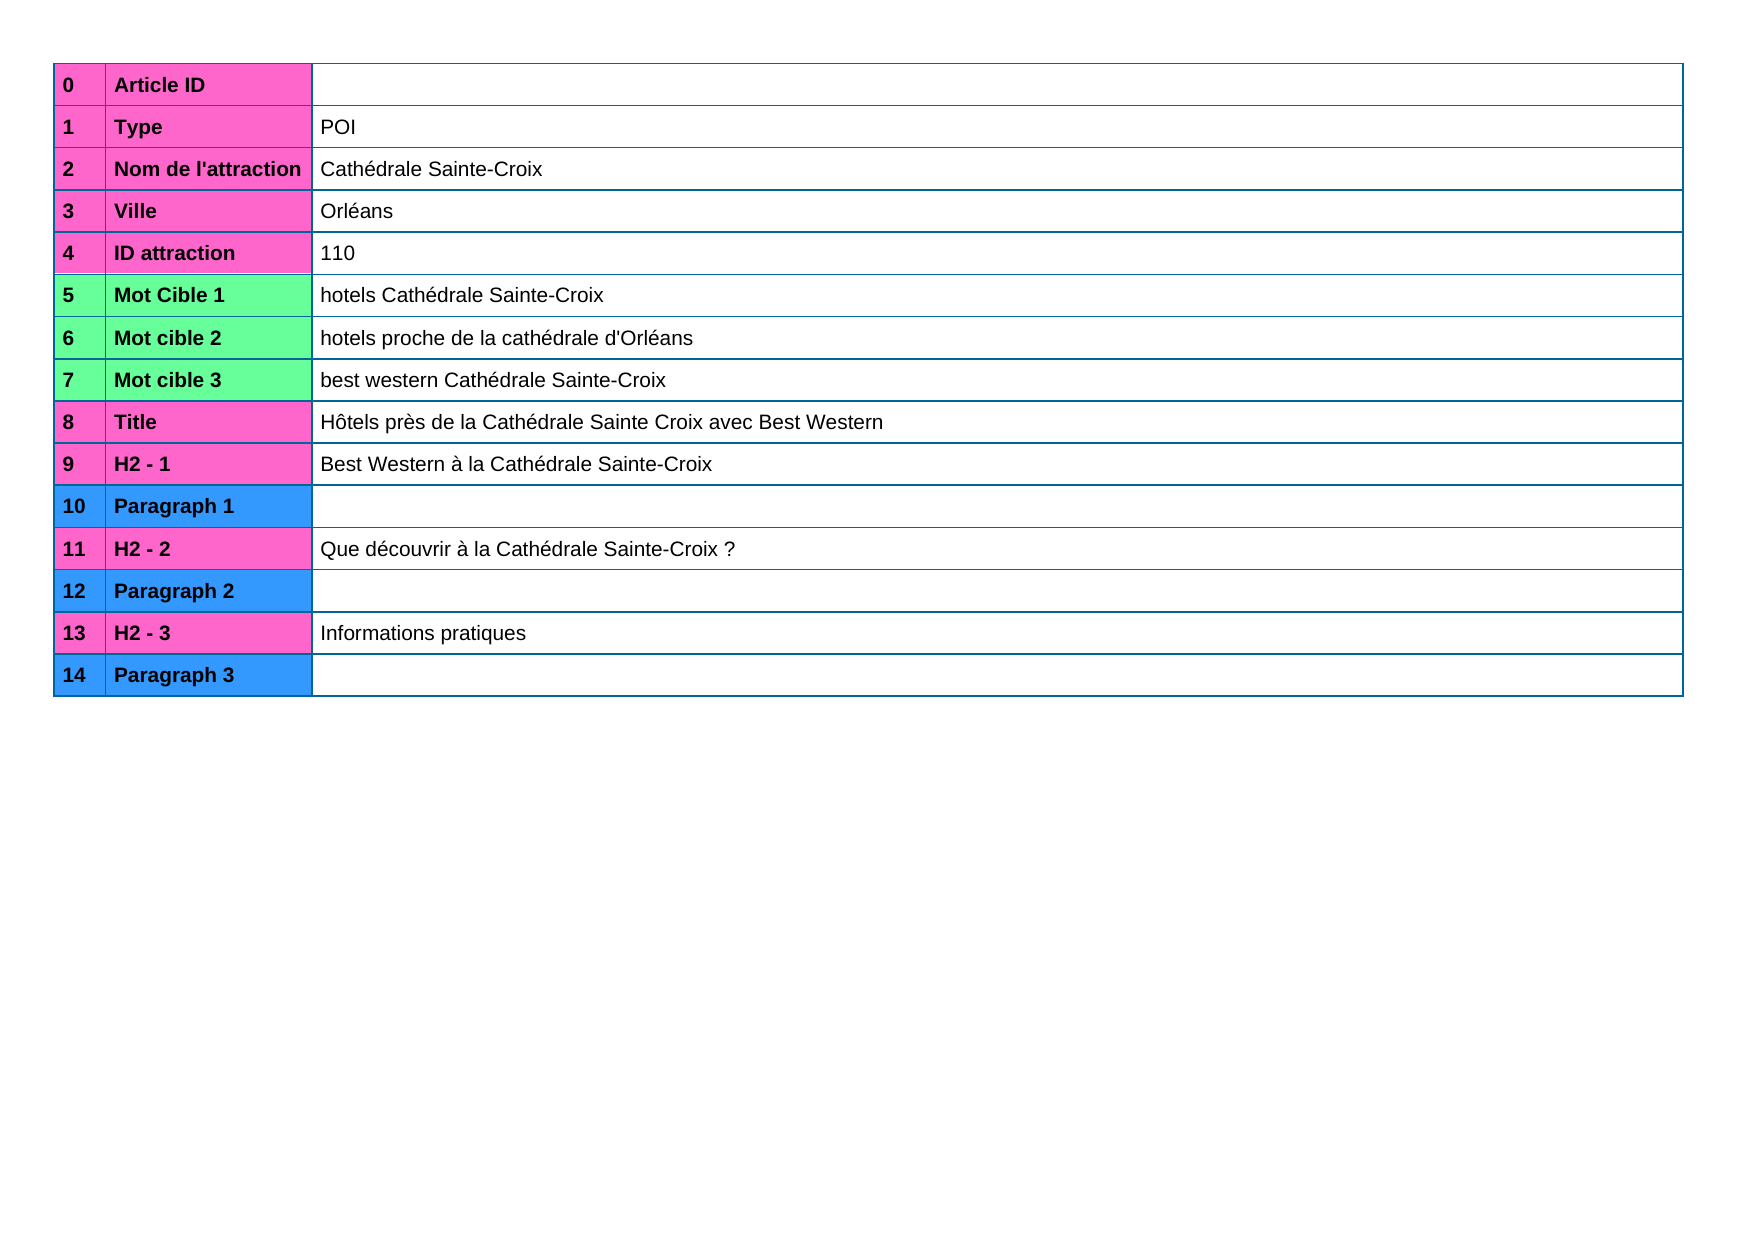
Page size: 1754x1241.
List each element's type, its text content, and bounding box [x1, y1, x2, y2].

table_cell Orléans [313, 191, 1682, 231]
table_cell 11 [55, 528, 105, 569]
table_cell Mot cible 2 [106, 317, 311, 358]
table_cell Nom de l'attraction [106, 148, 311, 189]
table_cell 14 [55, 655, 105, 695]
table_cell Paragraph 2 [106, 570, 311, 611]
table_cell 110 [313, 233, 1682, 273]
table_cell hotels Cathédrale Sainte-Croix [313, 275, 1682, 316]
table_cell Paragraph 3 [106, 655, 311, 695]
table_cell H2 - 3 [106, 613, 311, 653]
table_cell hotels proche de la cathédrale d'Orléans [313, 317, 1682, 358]
table_cell Hôtels près de la Cathédrale Sainte Croix avec Best Western [313, 402, 1682, 442]
table_cell 3 [55, 191, 105, 231]
table_cell 5 [55, 275, 105, 316]
table_cell POI [313, 106, 1682, 147]
table_cell ID attraction [106, 233, 311, 273]
table_cell Mot Cible 1 [106, 275, 311, 316]
table_cell 13 [55, 613, 105, 653]
table_cell 4 [55, 233, 105, 273]
table_cell best western Cathédrale Sainte-Croix [313, 360, 1682, 400]
table_cell [313, 486, 1682, 527]
table_cell H2 - 1 [106, 444, 311, 484]
table_cell 10 [55, 486, 105, 527]
table_cell Cathédrale Sainte-Croix [313, 148, 1682, 189]
table_cell 8 [55, 402, 105, 442]
table_cell Que découvrir à la Cathédrale Sainte-Croix ? [313, 528, 1682, 569]
table_cell Type [106, 106, 311, 147]
table_cell 1 [55, 106, 105, 147]
table_cell 7 [55, 360, 105, 400]
table_cell 9 [55, 444, 105, 484]
table_header Article ID [106, 64, 311, 105]
table_cell [313, 570, 1682, 611]
table_cell Ville [106, 191, 311, 231]
table_cell 2 [55, 148, 105, 189]
table_cell 12 [55, 570, 105, 611]
table_cell 6 [55, 317, 105, 358]
table_cell Mot cible 3 [106, 360, 311, 400]
table_cell Title [106, 402, 311, 442]
table_header [313, 64, 1682, 105]
table_cell Best Western à la Cathédrale Sainte-Croix [313, 444, 1682, 484]
table_cell Paragraph 1 [106, 486, 311, 527]
table_cell H2 - 2 [106, 528, 311, 569]
table_cell [313, 655, 1682, 695]
table_header 0 [55, 64, 105, 105]
table_cell Informations pratiques [313, 613, 1682, 653]
